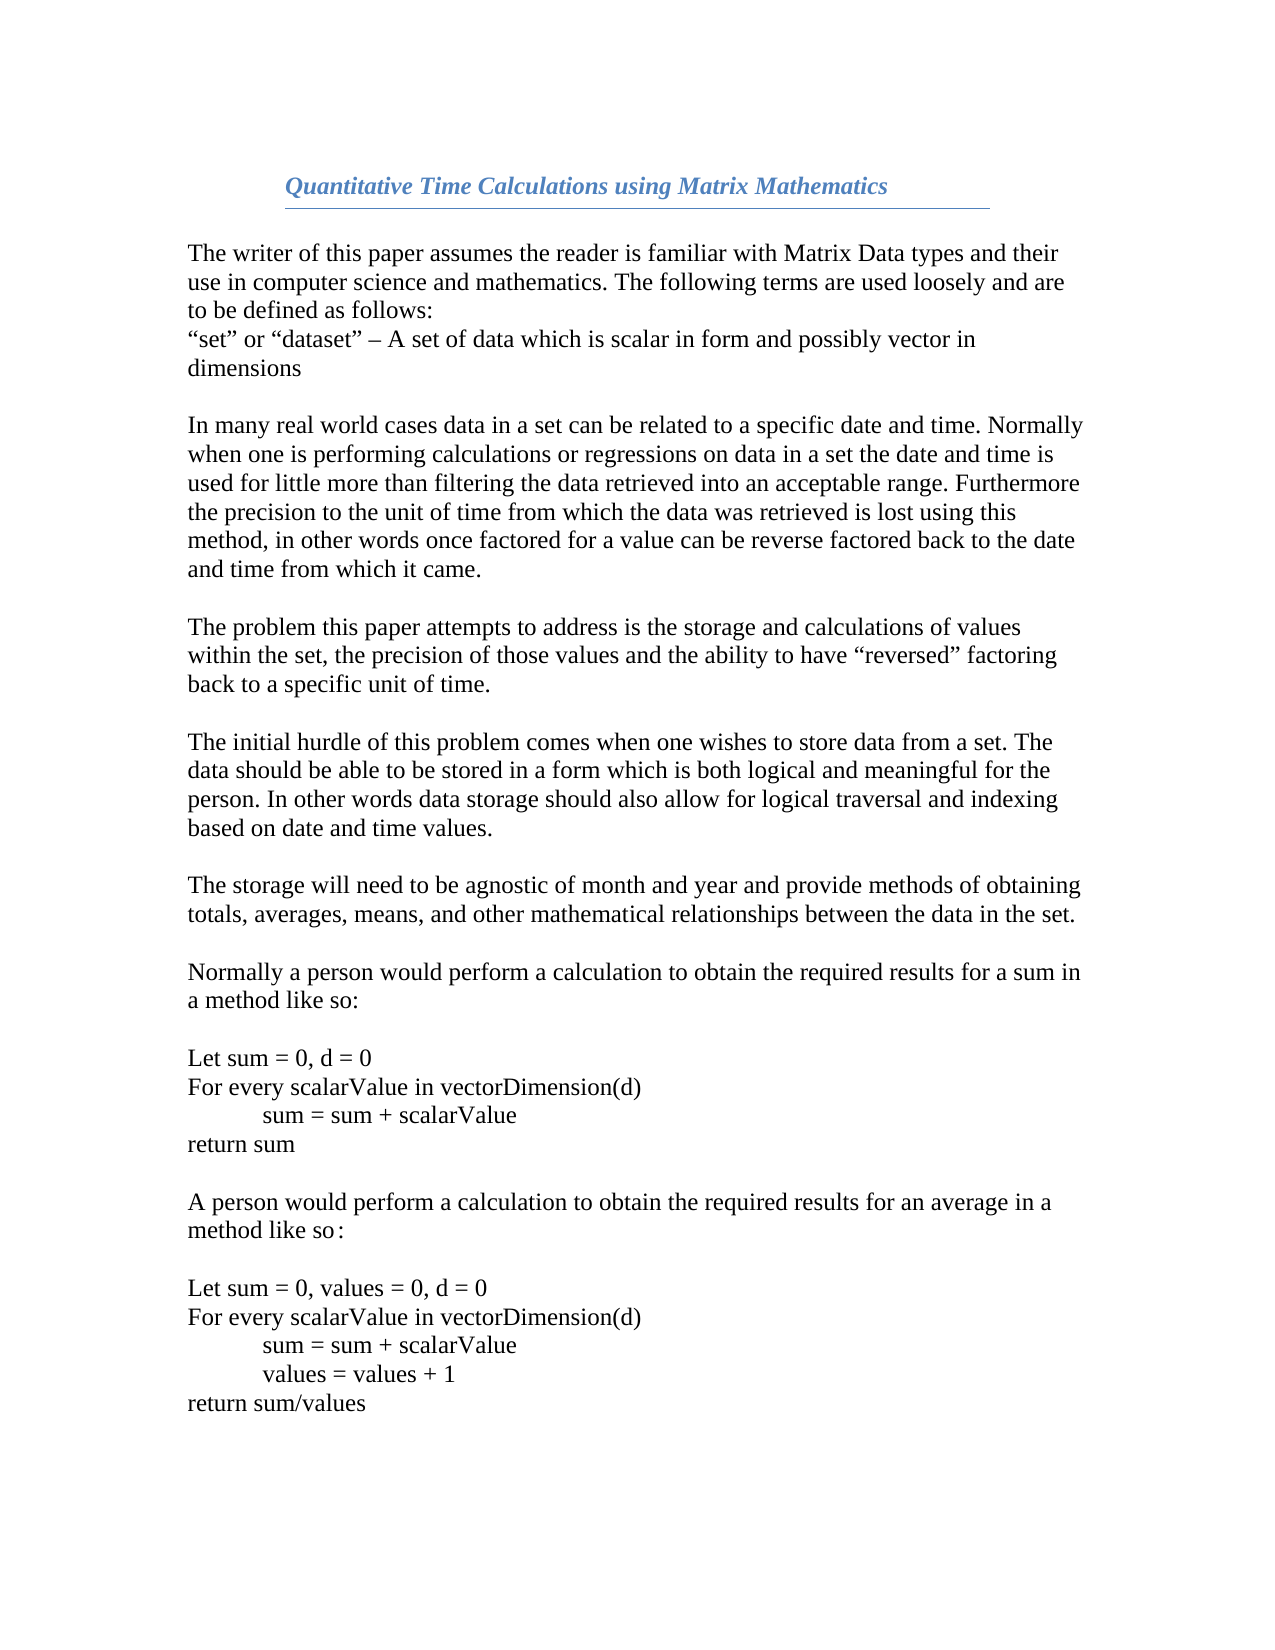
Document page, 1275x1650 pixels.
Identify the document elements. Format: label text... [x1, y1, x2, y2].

text sum = sum + scalarValue [187, 1331, 1087, 1359]
text The problem this paper attempts to address is the storage and calculations of values within the set, the precision of those values and the ability to have “reversed” factoring back to a specific unit of time. [187, 612, 1087, 698]
text The initial hurdle of this problem comes when one wishes to store data from a set. The data should be able to be stored in a form which is both logical and meaningful for the person. In other words data storage should also allow for logical traversal and indexing based on date and time values. [187, 727, 1087, 842]
text For every scalarValue in vectorDimension(d) [187, 1072, 1087, 1101]
text The writer of this paper assumes the reader is familiar with Matrix Data types and their use in computer science and mathematics. The following terms are used loosely and are to be defined as follows: [187, 238, 1087, 324]
text sum = sum + scalarValue [187, 1101, 1087, 1129]
text “set” or “dataset” – A set of data which is scalar in form and possibly vector in dimensions [187, 324, 1087, 382]
text Quantitative Time Calculations using Matrix Mathematics [285, 171, 990, 208]
text In many real world cases data in a set can be related to a specific date and time. Normally when one is performing calculations or regressions on data in a set the date and time is used for little more than filtering the data retrieved into an acceptable range. Furthermore the precision to the unit of time from which the data was retrieved is lost using this method, in other words once factored for a value can be reverse factored back to the date and time from which it came. [187, 411, 1087, 583]
text return sum [187, 1129, 1087, 1158]
text return sum/values [187, 1388, 1087, 1417]
text The storage will need to be agnostic of month and year and provide methods of obtaining totals, averages, means, and other mathematical relationships between the data in the set. [187, 871, 1087, 928]
text Normally a person would perform a calculation to obtain the required results for a sum in a method like so: [187, 957, 1087, 1014]
text Let sum = 0, d = 0 [187, 1043, 1087, 1072]
text values = values + 1 [187, 1359, 1087, 1388]
text For every scalarValue in vectorDimension(d) [187, 1302, 1087, 1331]
text Let sum = 0, values = 0, d = 0 [187, 1273, 1087, 1302]
text A person would perform a calculation to obtain the required results for an average in a method like so : [187, 1187, 1087, 1244]
